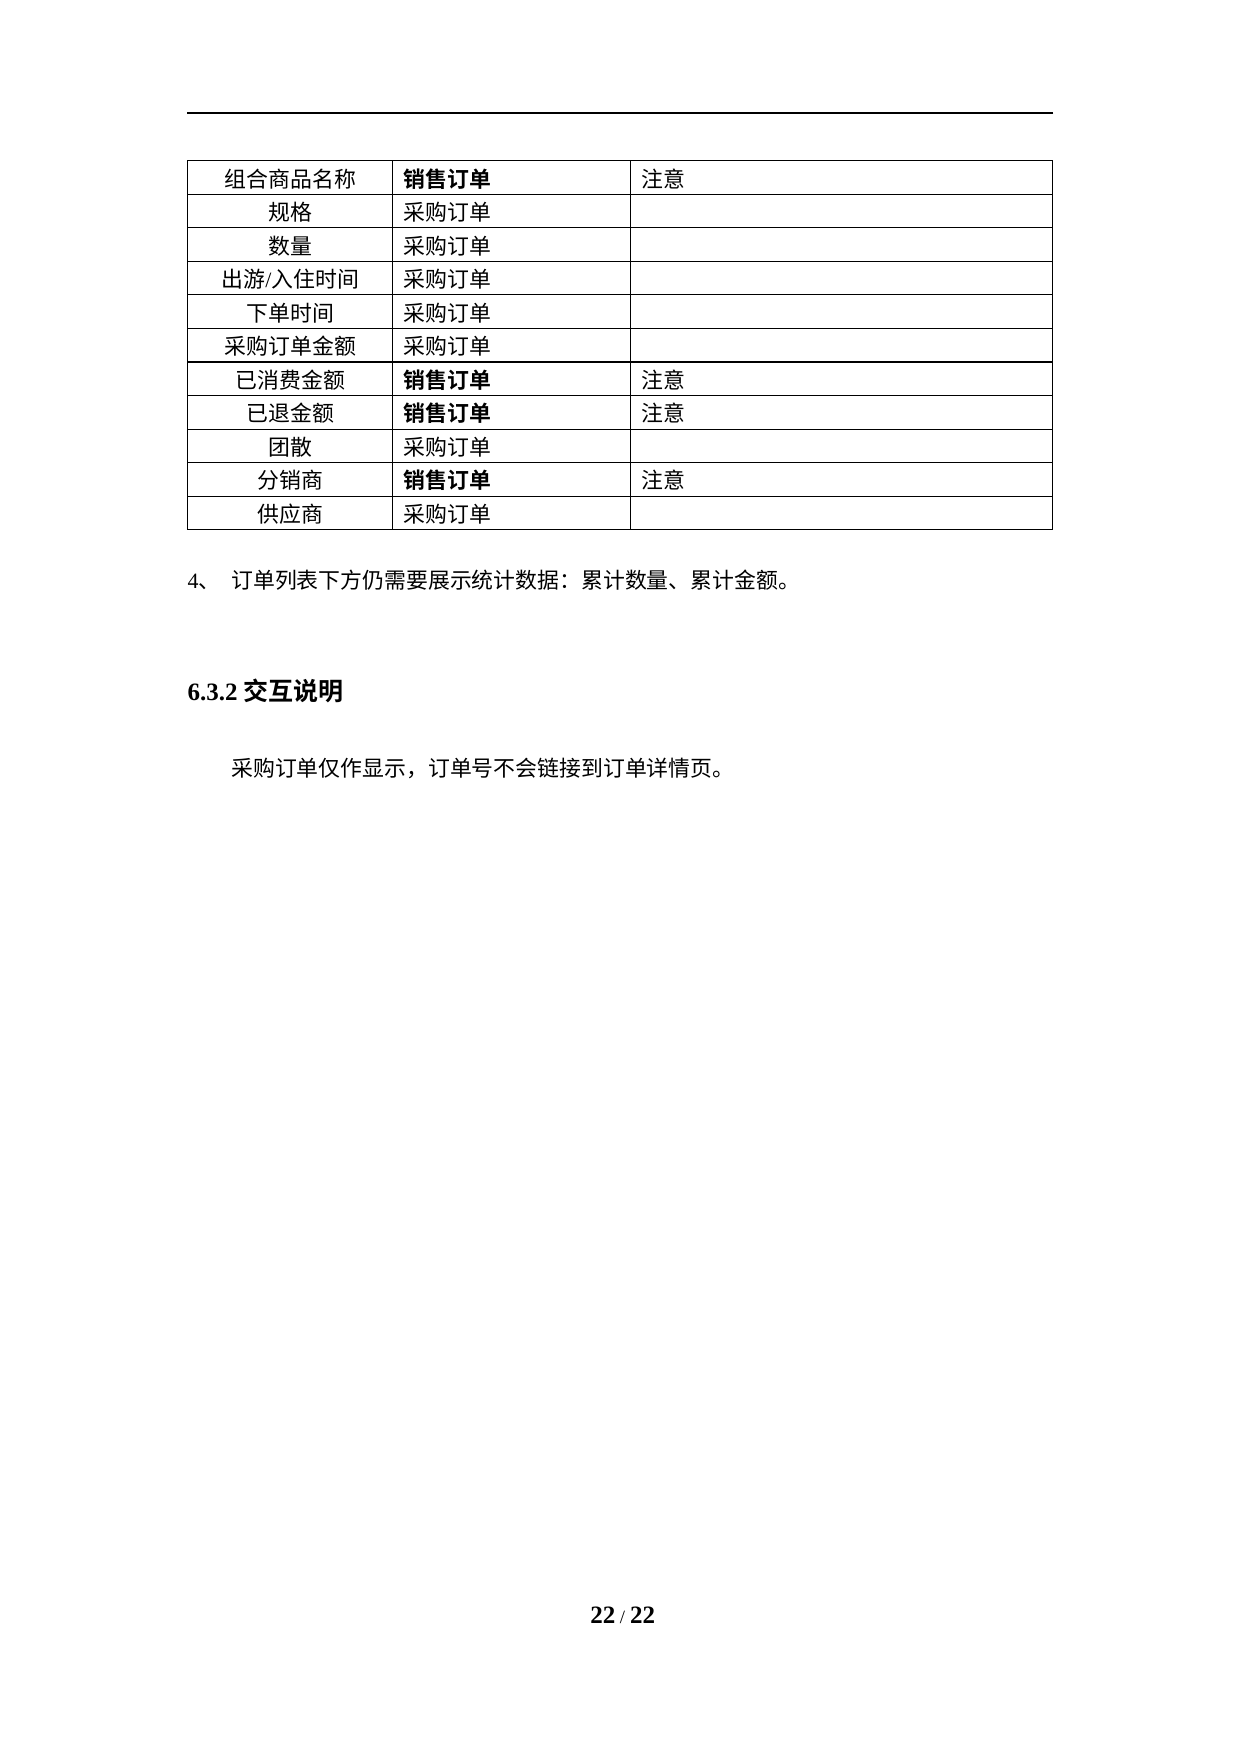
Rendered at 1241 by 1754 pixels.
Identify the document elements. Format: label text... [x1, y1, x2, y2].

table_cell 采购订单 [393, 262, 630, 294]
table_cell 团散 [188, 430, 392, 462]
table_cell 已消费金额 [188, 363, 392, 395]
subtitle 交互说明 [187, 657, 1053, 722]
table_cell 销售订单 [393, 363, 630, 395]
table_cell 采购订单 [393, 430, 630, 462]
table_cell [631, 497, 1052, 529]
table_cell [631, 262, 1052, 294]
table_cell 采购订单 [393, 329, 630, 361]
table_cell [631, 430, 1052, 462]
table_cell 采购订单 [393, 295, 630, 328]
table_cell 组合商品名称 [188, 161, 392, 194]
table_cell 注意 [631, 161, 1052, 194]
table_cell 数量 [188, 228, 392, 261]
table_cell 销售订单 [393, 396, 630, 428]
table_cell 出游/入住时间 [188, 262, 392, 294]
table_cell 采购订单金额 [188, 329, 392, 361]
table_cell 销售订单 [393, 463, 630, 496]
table_cell 采购订单 [393, 228, 630, 261]
table_cell 下单时间 [188, 295, 392, 328]
table_cell [631, 295, 1052, 328]
table_cell 已退金额 [188, 396, 392, 428]
list 订单列表下方仍需要展示统计数据：累计数量、累计金额。 [187, 563, 1053, 595]
table_cell [631, 329, 1052, 361]
table_cell 注意 [631, 463, 1052, 496]
table_cell [631, 195, 1052, 227]
table_cell 销售订单 [393, 161, 630, 194]
table_cell 采购订单 [393, 195, 630, 227]
table_cell 注意 [631, 396, 1052, 428]
table_cell [631, 228, 1052, 261]
text 采购订单仅作显示，订单号不会链接到订单详情页。 [187, 751, 1053, 783]
table_cell 供应商 [188, 497, 392, 529]
table_cell 采购订单 [393, 497, 630, 529]
table_cell 分销商 [188, 463, 392, 496]
table_cell 注意 [631, 363, 1052, 395]
table_cell 规格 [188, 195, 392, 227]
